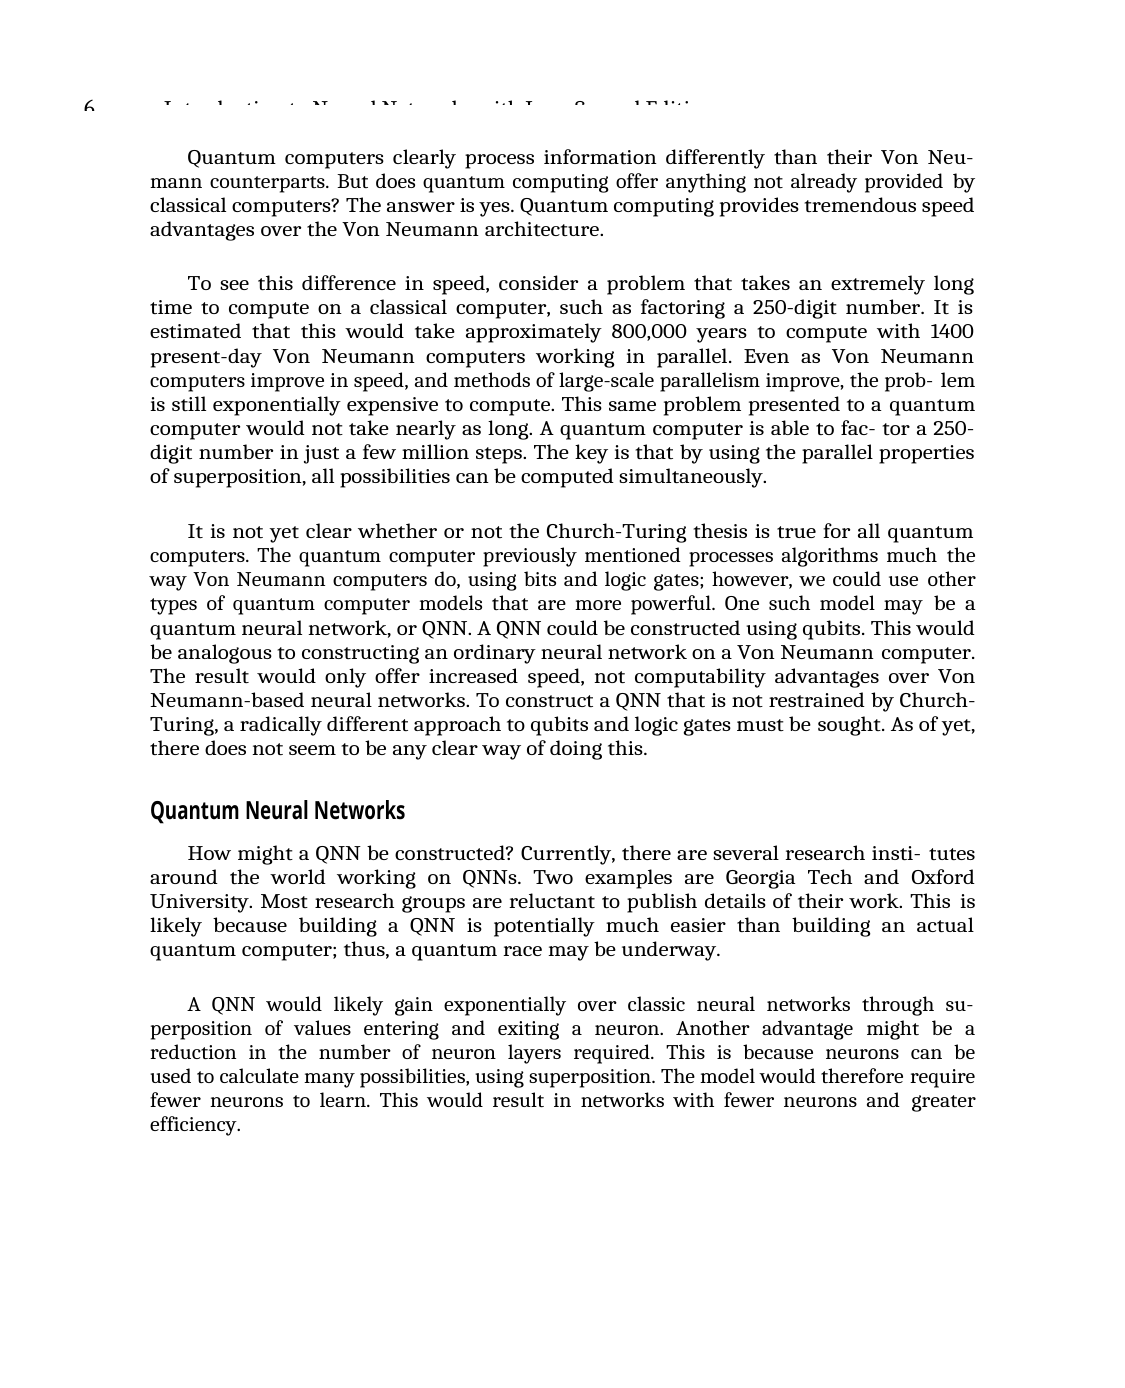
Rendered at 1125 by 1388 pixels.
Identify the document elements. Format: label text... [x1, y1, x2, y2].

subtitle Quantum Neural Networks [150, 793, 987, 827]
text It is not yet clear whether or not the Church-Turing thesis is true for all quantum computers. The quantum computer previously mentioned processes algorithms much the way Von Neumann computers do, using bits and logic gates; however, we could use other types of quantum computer models that are more powerful. One such model may be a quantum neural network, or QNN. A QNN could be constructed using qubits. This would be analogous to constructing an ordinary neural network on a Von Neumann computer. The result would only offer increased speed, not computability advantages over Von Neumann-based neural networks. To construct a QNN that is not restrained by Church-Turing, a radically different approach to qubits and logic gates must be sought. As of yet, there does not seem to be any clear way of doing this. [150, 519, 976, 761]
text To see this difference in speed, consider a problem that takes an extremely long time to compute on a classical computer, such as factoring a 250-digit number. It is estimated that this would take approximately 800,000 years to compute with 1400 present-day Von Neumann computers working in parallel. Even as Von Neumann computers improve in speed, and methods of large-scale parallelism improve, the prob- lem is still exponentially expensive to compute. This same problem presented to a quantum computer would not take nearly as long. A quantum computer is able to fac- tor a 250-digit number in just a few million steps. The key is that by using the parallel properties of superposition, all possibilities can be computed simultaneously. [150, 272, 975, 489]
text How might a QNN be constructed? Currently, there are several research insti- tutes around the world working on QNNs. Two examples are Georgia Tech and Oxford University. Most research groups are reluctant to publish details of their work. This is likely because building a QNN is potentially much easier than building an actual quantum computer; thus, a quantum race may be underway. [150, 841, 975, 962]
text Quantum computers clearly process information differently than their Von Neu- mann counterparts. But does quantum computing offer anything not already provided by classical computers? The answer is yes. Quantum computing provides tremendous speed advantages over the Von Neumann architecture. [150, 145, 975, 242]
text A QNN would likely gain exponentially over classic neural networks through su- perposition of values entering and exiting a neuron. Another advantage might be a reduction in the number of neuron layers required. This is because neurons can be used to calculate many possibilities, using superposition. The model would therefore require fewer neurons to learn. This would result in networks with fewer neurons and greater efficiency. [150, 992, 975, 1137]
